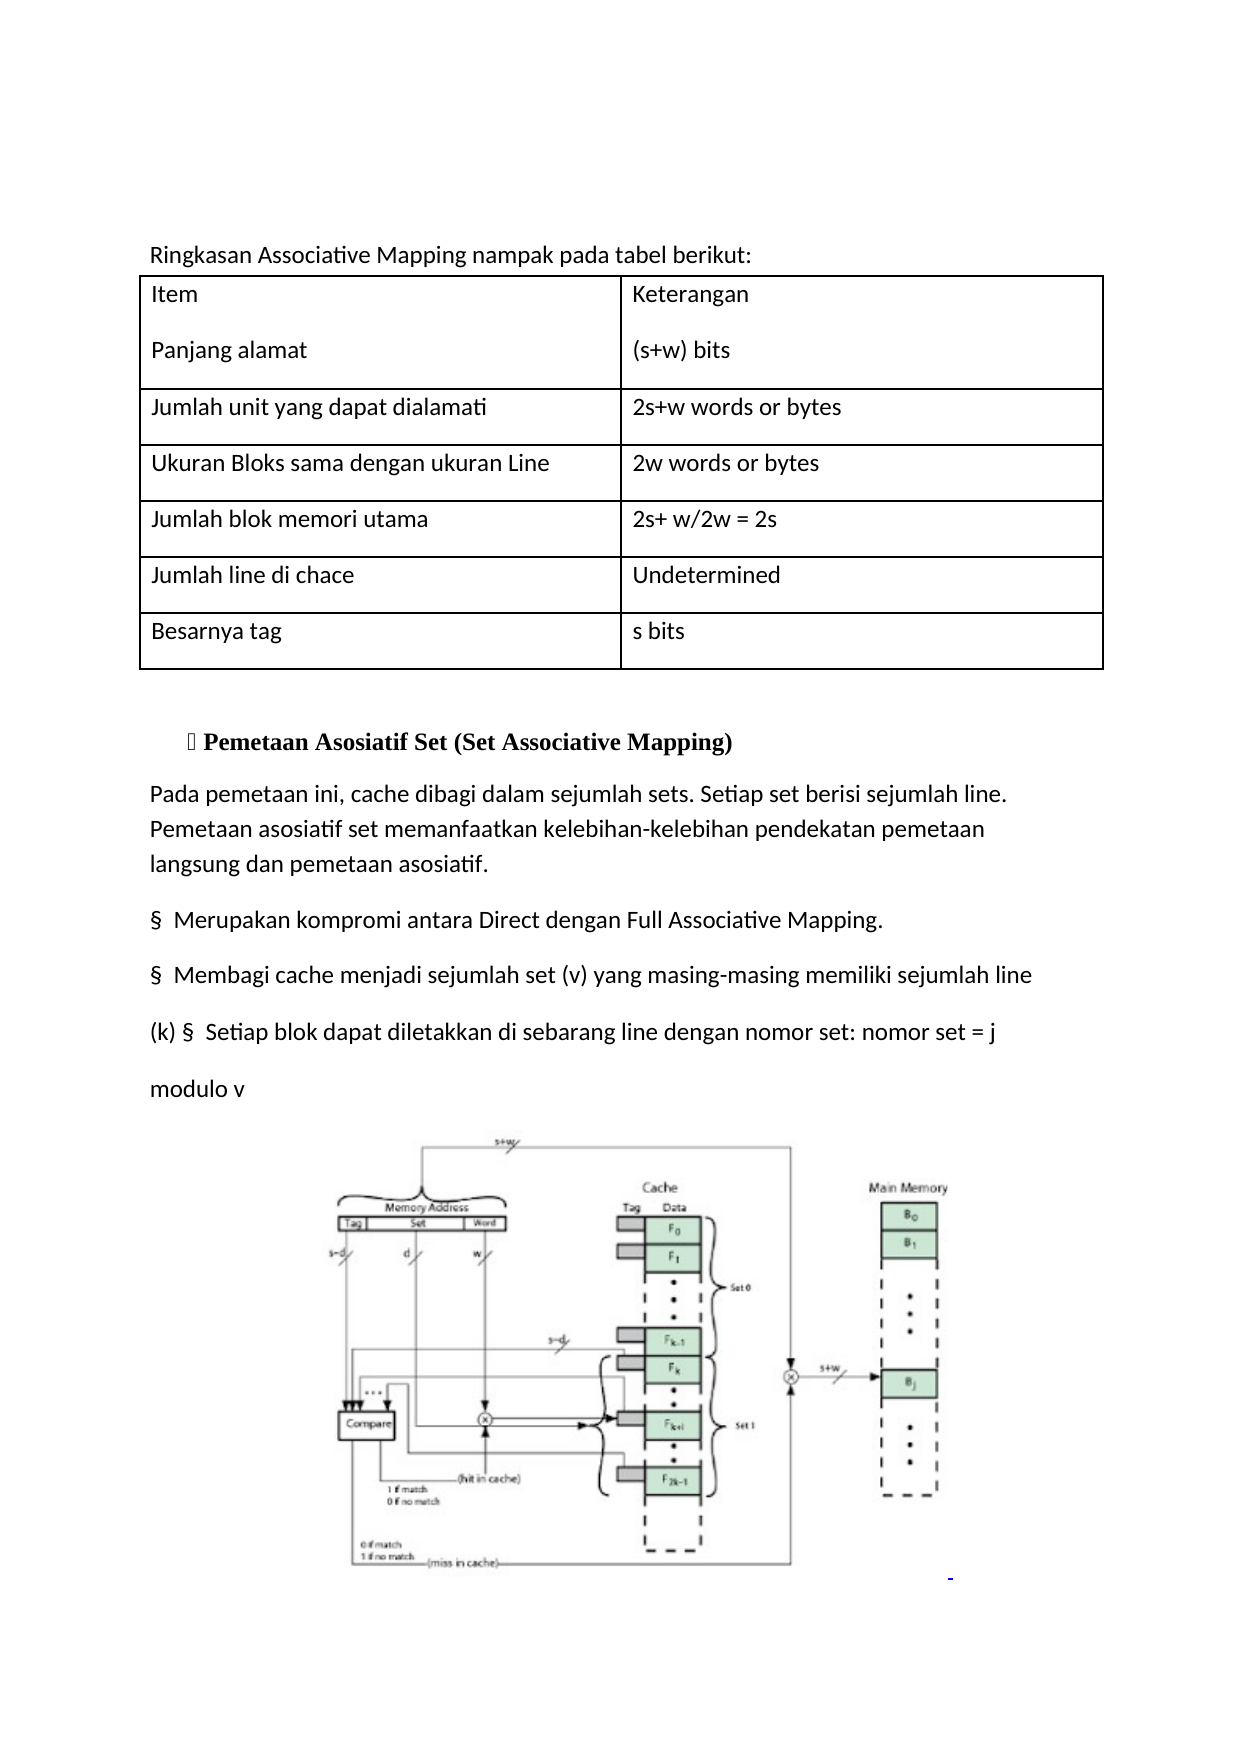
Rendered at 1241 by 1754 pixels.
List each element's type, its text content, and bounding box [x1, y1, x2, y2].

table_header Keterangan [622, 277, 1102, 331]
table_cell Jumlah blok memori utama [141, 502, 620, 556]
table_cell Jumlah unit yang dapat dialamati [141, 390, 620, 443]
table_cell s bits [622, 614, 1102, 668]
table_cell Jumlah line di chace [141, 558, 620, 612]
table_cell Ukuran Bloks sama dengan ukuran Line [141, 446, 620, 499]
table_cell Besarnya tag [141, 614, 620, 668]
table_cell Undetermined [622, 558, 1102, 612]
table_cell 2w words or bytes [622, 446, 1102, 499]
table_cell Panjang alamat [141, 333, 620, 388]
text Pemetaan Asosiatif Set (Set Associative Mapping) [187, 727, 1090, 756]
text Ringkasan Associative Mapping nampak pada tabel berikut: [149, 240, 1080, 270]
table_cell (s+w) bits [622, 332, 1102, 388]
table_cell 2s+ w/2w = 2s [622, 502, 1102, 556]
text § Membagi cache menjadi sejumlah set (v) yang masing-masing memiliki sejumlah line (k) § Setiap blok dapat diletakkan di sebarang line dengan nomor set: nomor set = j modulo v [149, 960, 1050, 1103]
text § Merupakan kompromi antara Direct dengan Full Associative Mapping. [149, 904, 1080, 934]
table_cell 2s+w words or bytes [622, 390, 1102, 443]
picture [322, 1129, 948, 1577]
text Pada pemetaan ini, cache dibagi dalam sejumlah sets. Setiap set berisi sejumlah line. Pemetaan asosiatif set memanfaatkan kelebihan-kelebihan pendekatan pemetaan langsung dan pemetaan asosiatif. [149, 778, 1080, 878]
table_header Item [141, 277, 620, 331]
